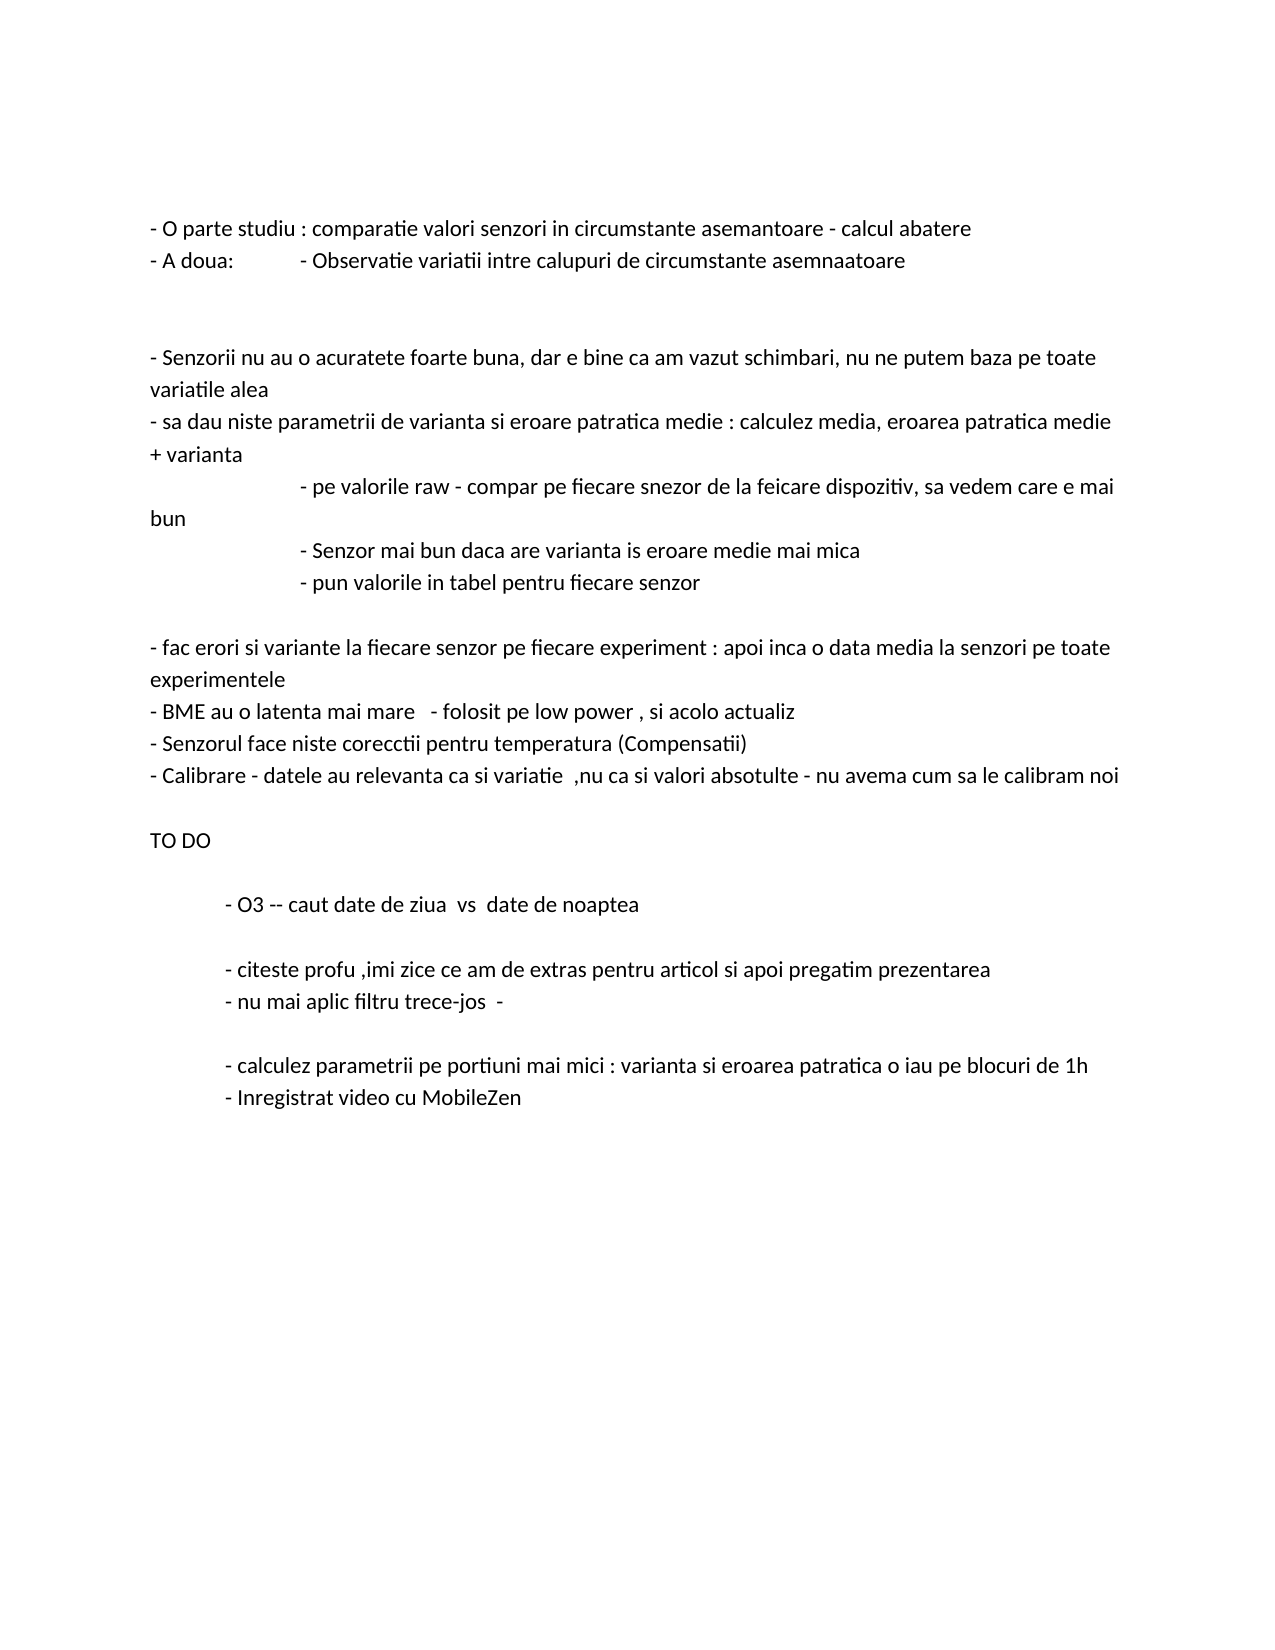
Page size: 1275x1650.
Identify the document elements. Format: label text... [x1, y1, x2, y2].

text - pun valorile in tabel pentru fiecare senzor [150, 568, 1125, 596]
text - Calibrare - datele au relevanta ca si variatie ,nu ca si valori absotulte - nu avema cum sa le calibram noi [150, 762, 1125, 789]
text - O parte studiu : comparatie valori senzori in circumstante asemantoare - calcul abatere [150, 214, 1125, 242]
text - A doua: - Observatie variatii intre calupuri de circumstante asemnaatoare [150, 247, 1125, 274]
text - Senzor mai bun daca are varianta is eroare medie mai mica [150, 536, 1125, 564]
text - nu mai aplic filtru trece-jos - [150, 987, 1125, 1015]
text - calculez parametrii pe portiuni mai mici : varianta si eroarea patratica o iau pe blocuri de 1h [150, 1051, 1125, 1079]
text - fac erori si variante la fiecare senzor pe fiecare experiment : apoi inca o data media la senzori pe toate experimentele [150, 633, 1125, 693]
text TO DO [150, 826, 1125, 854]
text - pe valorile raw - compar pe fiecare snezor de la feicare dispozitiv, sa vedem care e mai bun [150, 472, 1125, 532]
text - Inregistrat video cu MobileZen [150, 1083, 1125, 1111]
text - sa dau niste parametrii de varianta si eroare patratica medie : calculez media, eroarea patratica medie + varianta [150, 407, 1125, 468]
text - O3 -- caut date de ziua vs date de noaptea [150, 890, 1125, 918]
text - Senzorii nu au o acuratete foarte buna, dar e bine ca am vazut schimbari, nu ne putem baza pe toate variatile alea [150, 343, 1125, 403]
text - BME au o latenta mai mare - folosit pe low power , si acolo actualiz [150, 697, 1125, 725]
text - citeste profu ,imi zice ce am de extras pentru articol si apoi pregatim prezentarea [150, 955, 1125, 983]
text - Senzorul face niste corecctii pentru temperatura (Compensatii) [150, 729, 1125, 757]
